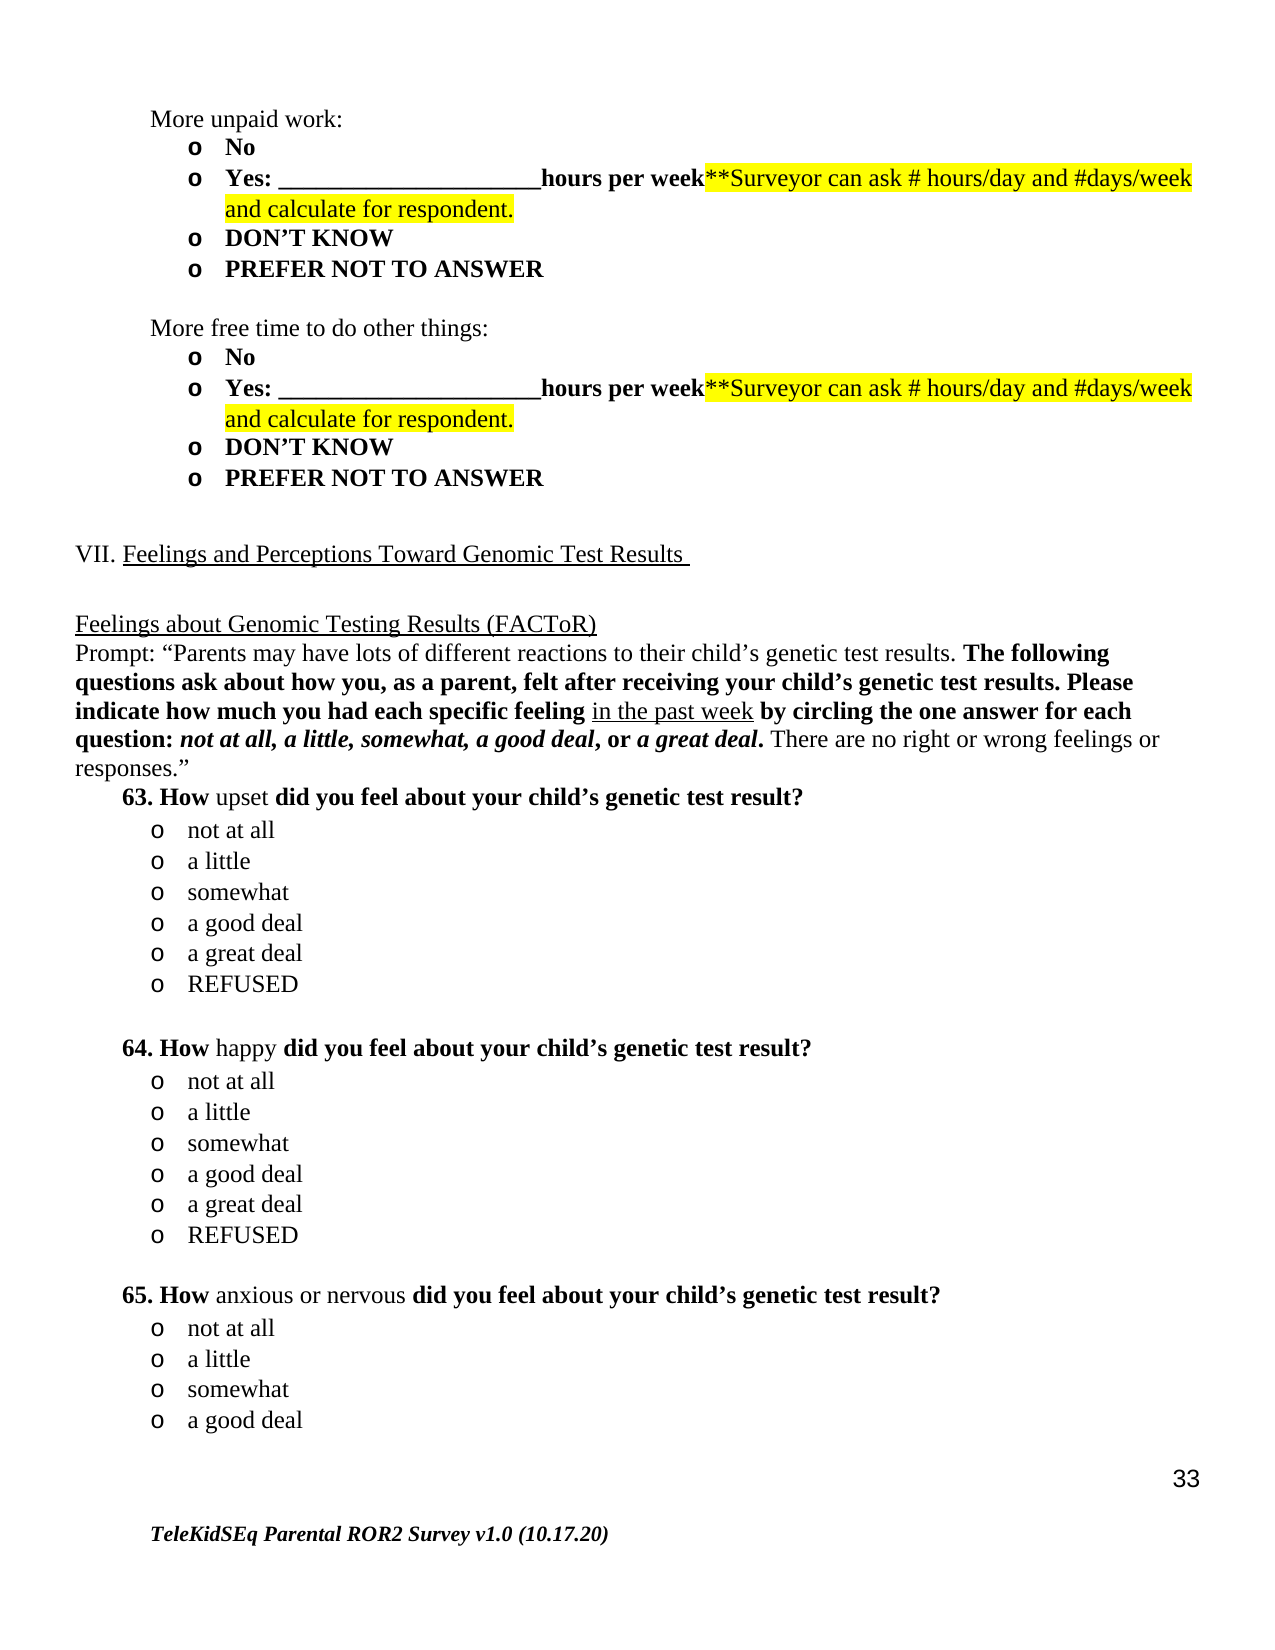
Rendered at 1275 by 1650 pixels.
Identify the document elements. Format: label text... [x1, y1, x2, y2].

list Yes: _____________________hours per week**Surveyor can ask # hours/day and #days/week and calculate for respondent. [187, 373, 1200, 432]
list a good deal [150, 1405, 1200, 1436]
list PREFER NOT TO ANSWER [187, 254, 1200, 284]
list REFUSED [150, 1220, 1200, 1251]
list REFUSED [150, 969, 1200, 1000]
list not at all [150, 1313, 1200, 1344]
list a good deal [150, 1159, 1200, 1189]
subtitle VII. Feelings and Perceptions Toward Genomic Test Results [75, 539, 1200, 568]
list not at all [150, 1066, 1200, 1097]
text Feelings about Genomic Testing Results (FACToR) [75, 609, 1200, 638]
list No [187, 342, 1200, 373]
list How upset did you feel about your child’s genetic test result? [122, 782, 1200, 811]
list DON’T KNOW [187, 223, 1200, 254]
text Prompt: “Parents may have lots of different reactions to their child’s genetic test results. The following questions ask about how you, as a parent, felt after receiving your child’s genetic test results. Please indicate how much you had each specific feeling in the past week by circling the one answer for each question: not at all, a little, somewhat, a good deal, or a great deal. There are no right or wrong feelings or responses.” [75, 638, 1200, 782]
list a great deal [150, 938, 1200, 969]
list How happy did you feel about your child’s genetic test result? [122, 1033, 1200, 1062]
list a great deal [150, 1189, 1200, 1220]
list No [187, 132, 1200, 163]
list How anxious or nervous did you feel about your child’s genetic test result? [122, 1280, 1200, 1309]
list a good deal [150, 908, 1200, 938]
text More free time to do other things: [76, 313, 1200, 342]
list a little [150, 1344, 1200, 1374]
text More unpaid work: [76, 104, 1200, 132]
list a little [150, 846, 1200, 877]
list somewhat [150, 1128, 1200, 1159]
list a little [150, 1097, 1200, 1128]
list somewhat [150, 1374, 1200, 1405]
list PREFER NOT TO ANSWER [187, 463, 1200, 494]
list DON’T KNOW [187, 432, 1200, 463]
list somewhat [150, 877, 1200, 908]
list not at all [150, 815, 1200, 846]
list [187, 163, 1200, 223]
